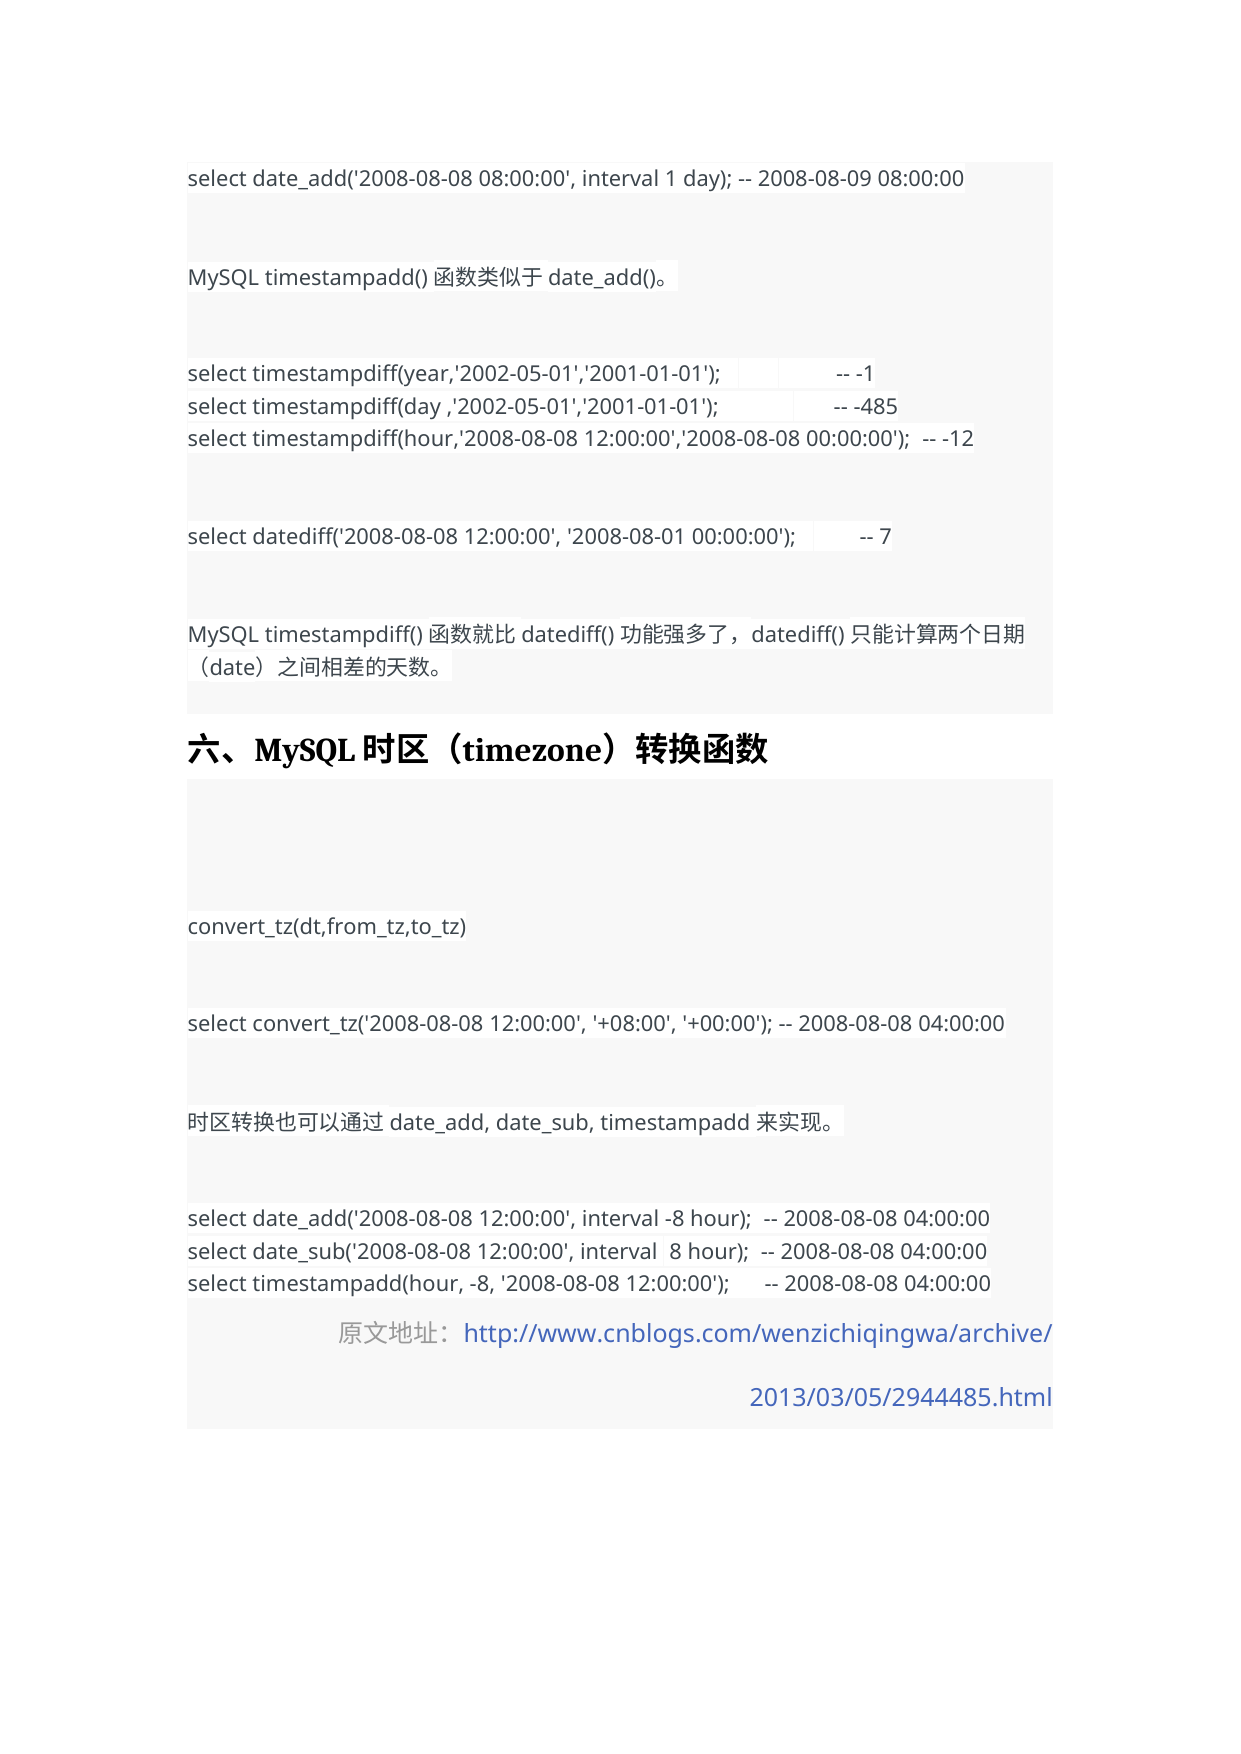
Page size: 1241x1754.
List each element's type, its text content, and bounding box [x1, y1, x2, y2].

text convert_tz(dt,from_tz,to_tz) select convert_tz('2008-08-08 12:00:00', '+08:00', '+00:00'); -- 2008-08-08 04:00:00 时区转换也可以通过 date_add, date_sub, timestampadd 来实现。 select date_add('2008-08-08 12:00:00', interval -8 hour); -- 2008-08-08 04:00:00 select date_sub('2008-08-08 12:00:00', interval 8 hour); -- 2008-08-08 04:00:00 select timestampadd(hour, -8, '2008-08-08 12:00:00'); -- 2008-08-08 04:00:00 [187, 779, 1053, 1299]
text 原文地址：http://www.cnblogs.com/wenzichiqingwa/archive/2013/03/05/2944485.html [187, 1299, 1053, 1429]
subtitle 六、MySQL 时区（timezone）转换函数 [187, 714, 1053, 779]
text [187, 162, 1053, 714]
